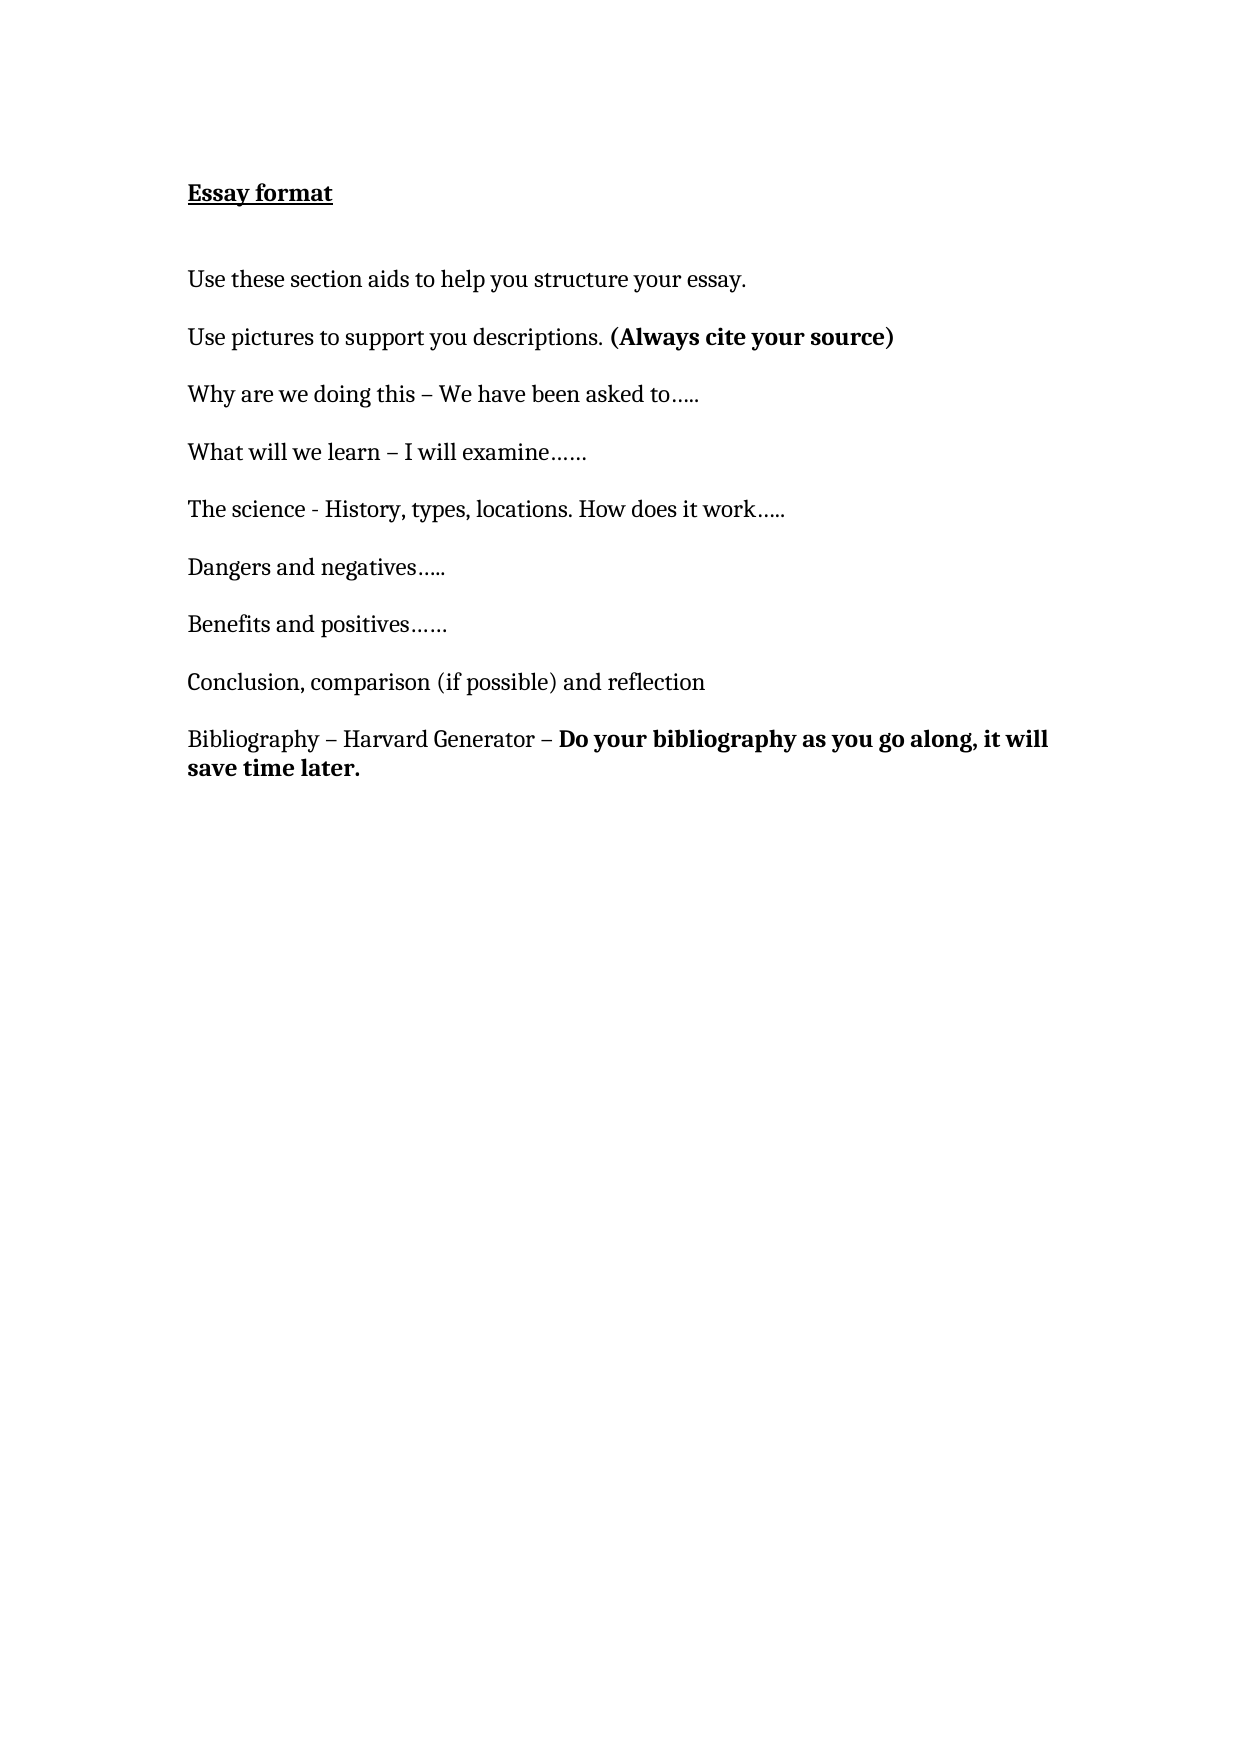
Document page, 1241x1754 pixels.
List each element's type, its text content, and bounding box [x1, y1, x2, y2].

text Conclusion, comparison (if possible) and reflection [187, 667, 1053, 696]
text Benefits and positives…… [187, 610, 1053, 639]
text The science - History, types, locations. How does it work….. [187, 495, 1053, 524]
text Why are we doing this – We have been asked to….. [187, 380, 1053, 409]
text Bibliography – Harvard Generator – Do your bibliography as you go along, it will save time later. [187, 725, 1053, 782]
text Use these section aids to help you structure your essay. [187, 265, 1053, 294]
text Use pictures to support you descriptions. (Always cite your source) [187, 322, 1053, 351]
text What will we learn – I will examine…… [187, 437, 1053, 466]
text Essay format [187, 179, 1053, 207]
text Dangers and negatives….. [187, 552, 1053, 581]
